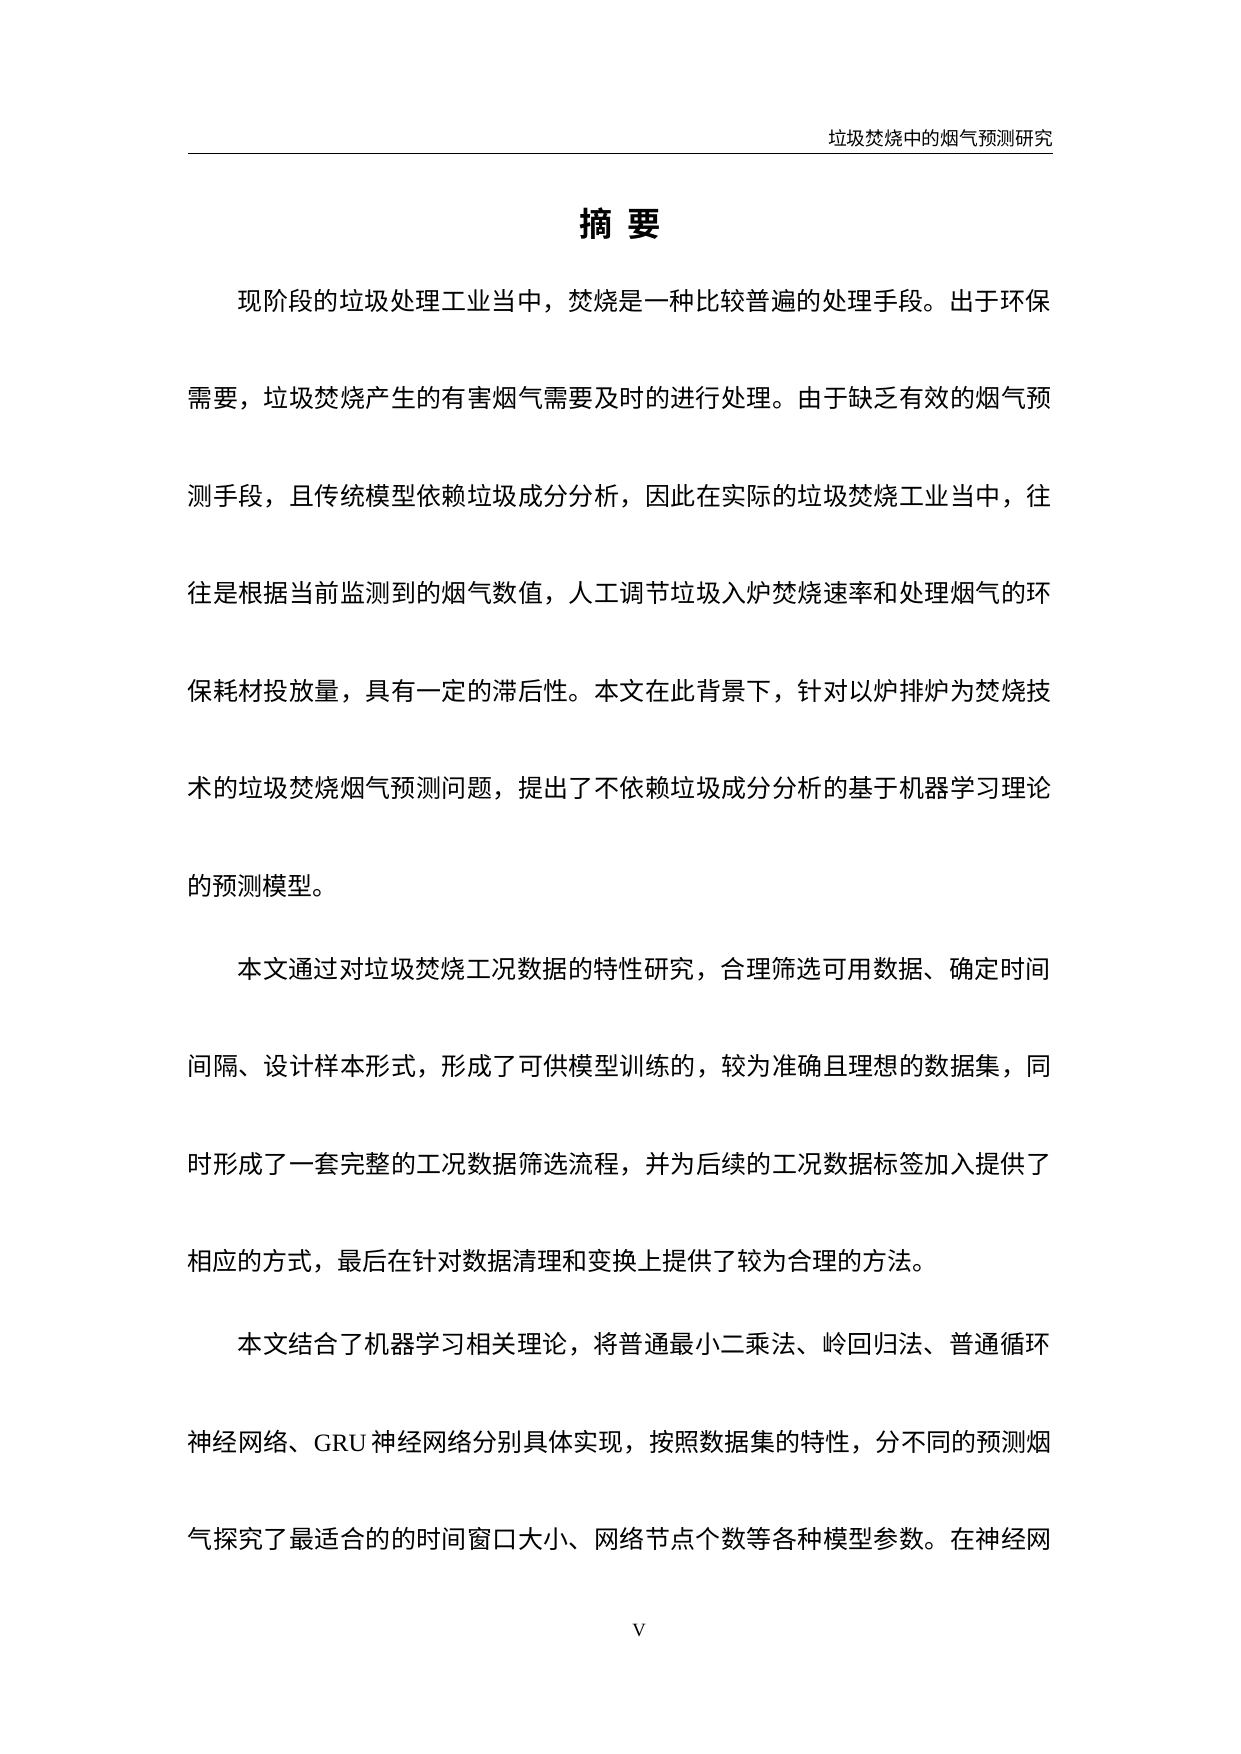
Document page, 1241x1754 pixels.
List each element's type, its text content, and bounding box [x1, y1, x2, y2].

subtitle 摘 要 [187, 189, 1053, 254]
text 现阶段的垃圾处理工业当中，焚烧是一种比较普遍的处理手段。出于环保需要，垃圾焚烧产生的有害烟气需要及时的进行处理。由于缺乏有效的烟气预测手段，且传统模型依赖垃圾成分分析，因此在实际的垃圾焚烧工业当中，往往是根据当前监测到的烟气数值，人工调节垃圾入炉焚烧速率和处理烟气的环保耗材投放量，具有一定的滞后性。本文在此背景下，针对以炉排炉为焚烧技术的垃圾焚烧烟气预测问题，提出了不依赖垃圾成分分析的基于机器学习理论的预测模型。 [187, 267, 1053, 917]
text 本文通过对垃圾焚烧工况数据的特性研究，合理筛选可用数据、确定时间间隔、设计样本形式，形成了可供模型训练的，较为准确且理想的数据集，同时形成了一套完整的工况数据筛选流程，并为后续的工况数据标签加入提供了相应的方式，最后在针对数据清理和变换上提供了较为合理的方法。 [187, 935, 1053, 1292]
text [187, 1310, 1053, 1570]
